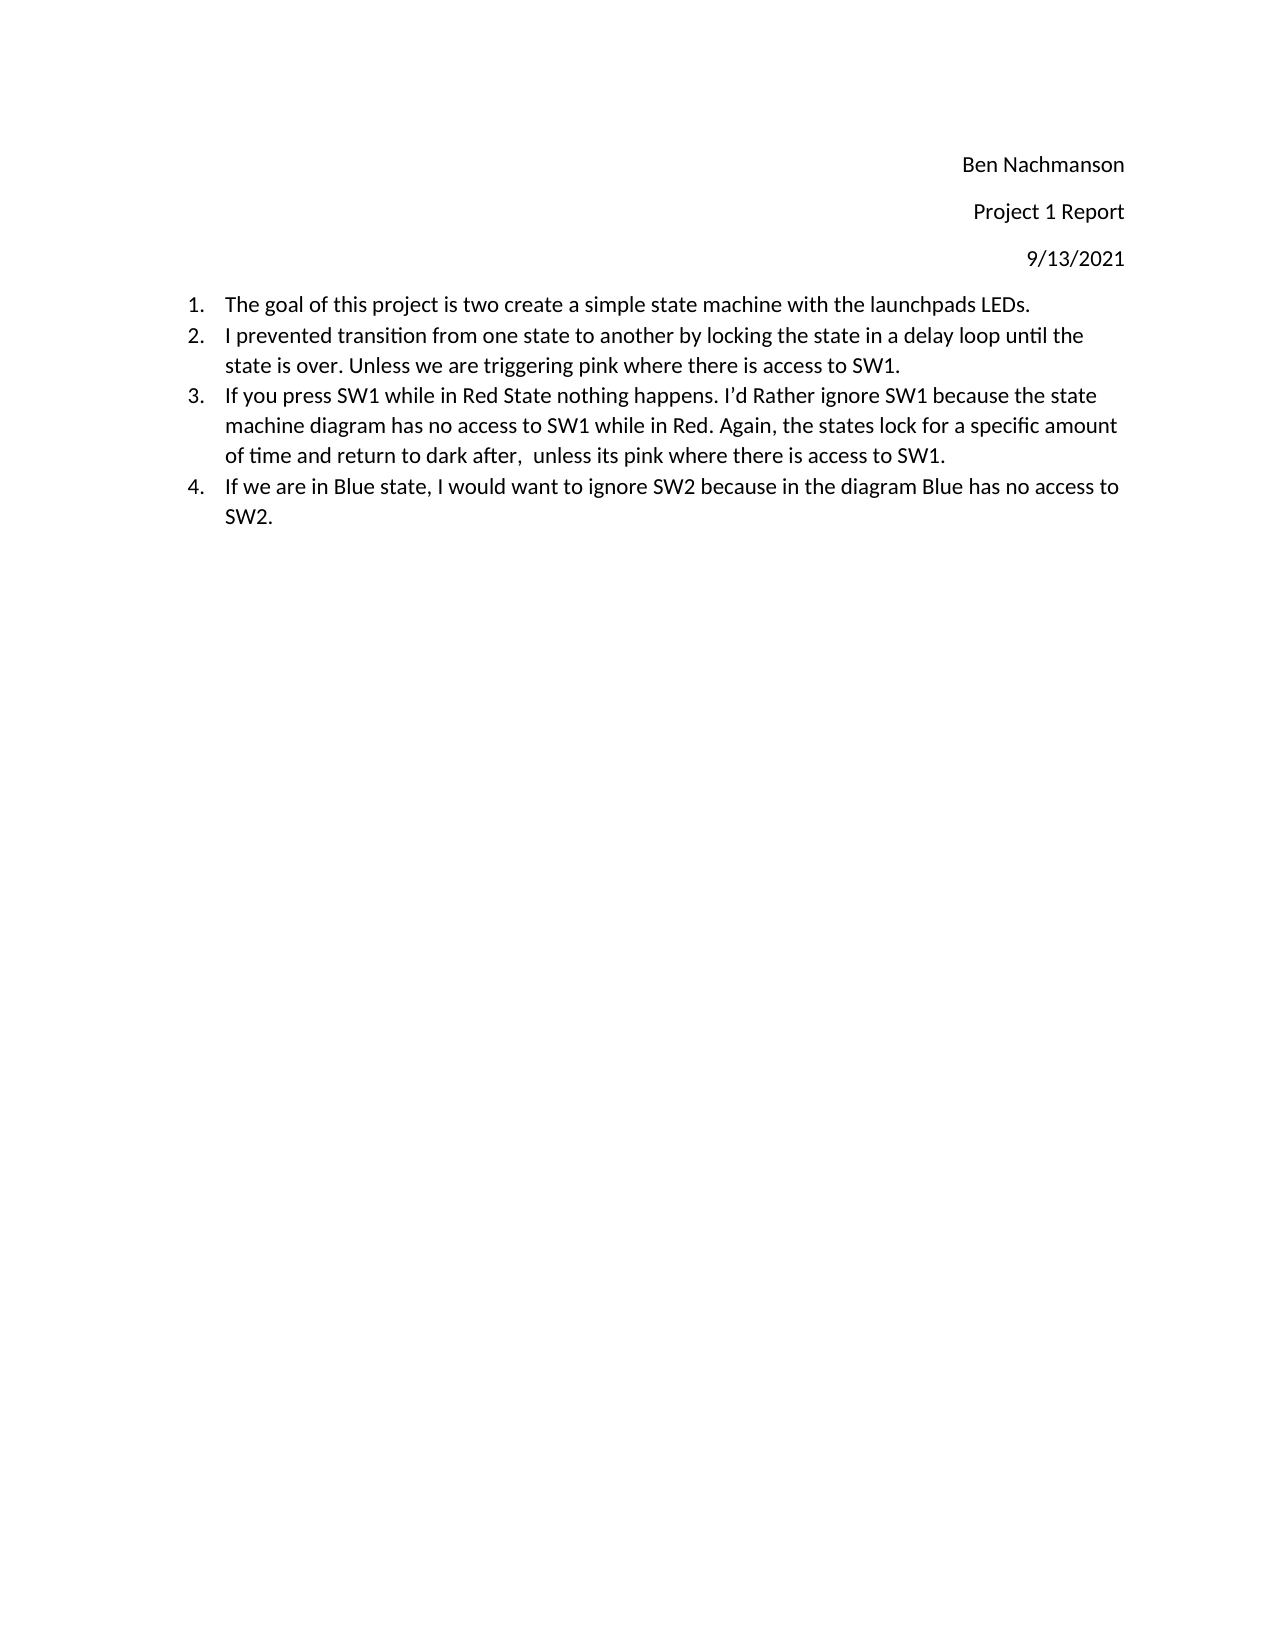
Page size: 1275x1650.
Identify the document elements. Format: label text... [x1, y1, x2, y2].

list I prevented transition from one state to another by locking the state in a delay loop until the state is over. Unless we are triggering pink where there is access to SW1. [187, 321, 1125, 379]
list If you press SW1 while in Red State nothing happens. I’d Rather ignore SW1 because the state machine diagram has no access to SW1 while in Red. Again, the states lock for a specific amount of time and return to dark after, unless its pink where there is access to SW1. [187, 381, 1125, 470]
text 9/13/2021 [150, 244, 1125, 272]
text Ben Nachmanson [150, 150, 1125, 178]
text Project 1 Report [150, 197, 1125, 225]
list The goal of this project is two create a simple state machine with the launchpads LEDs. [187, 291, 1125, 319]
list If we are in Blue state, I would want to ignore SW2 because in the diagram Blue has no access to SW2. [187, 472, 1125, 530]
